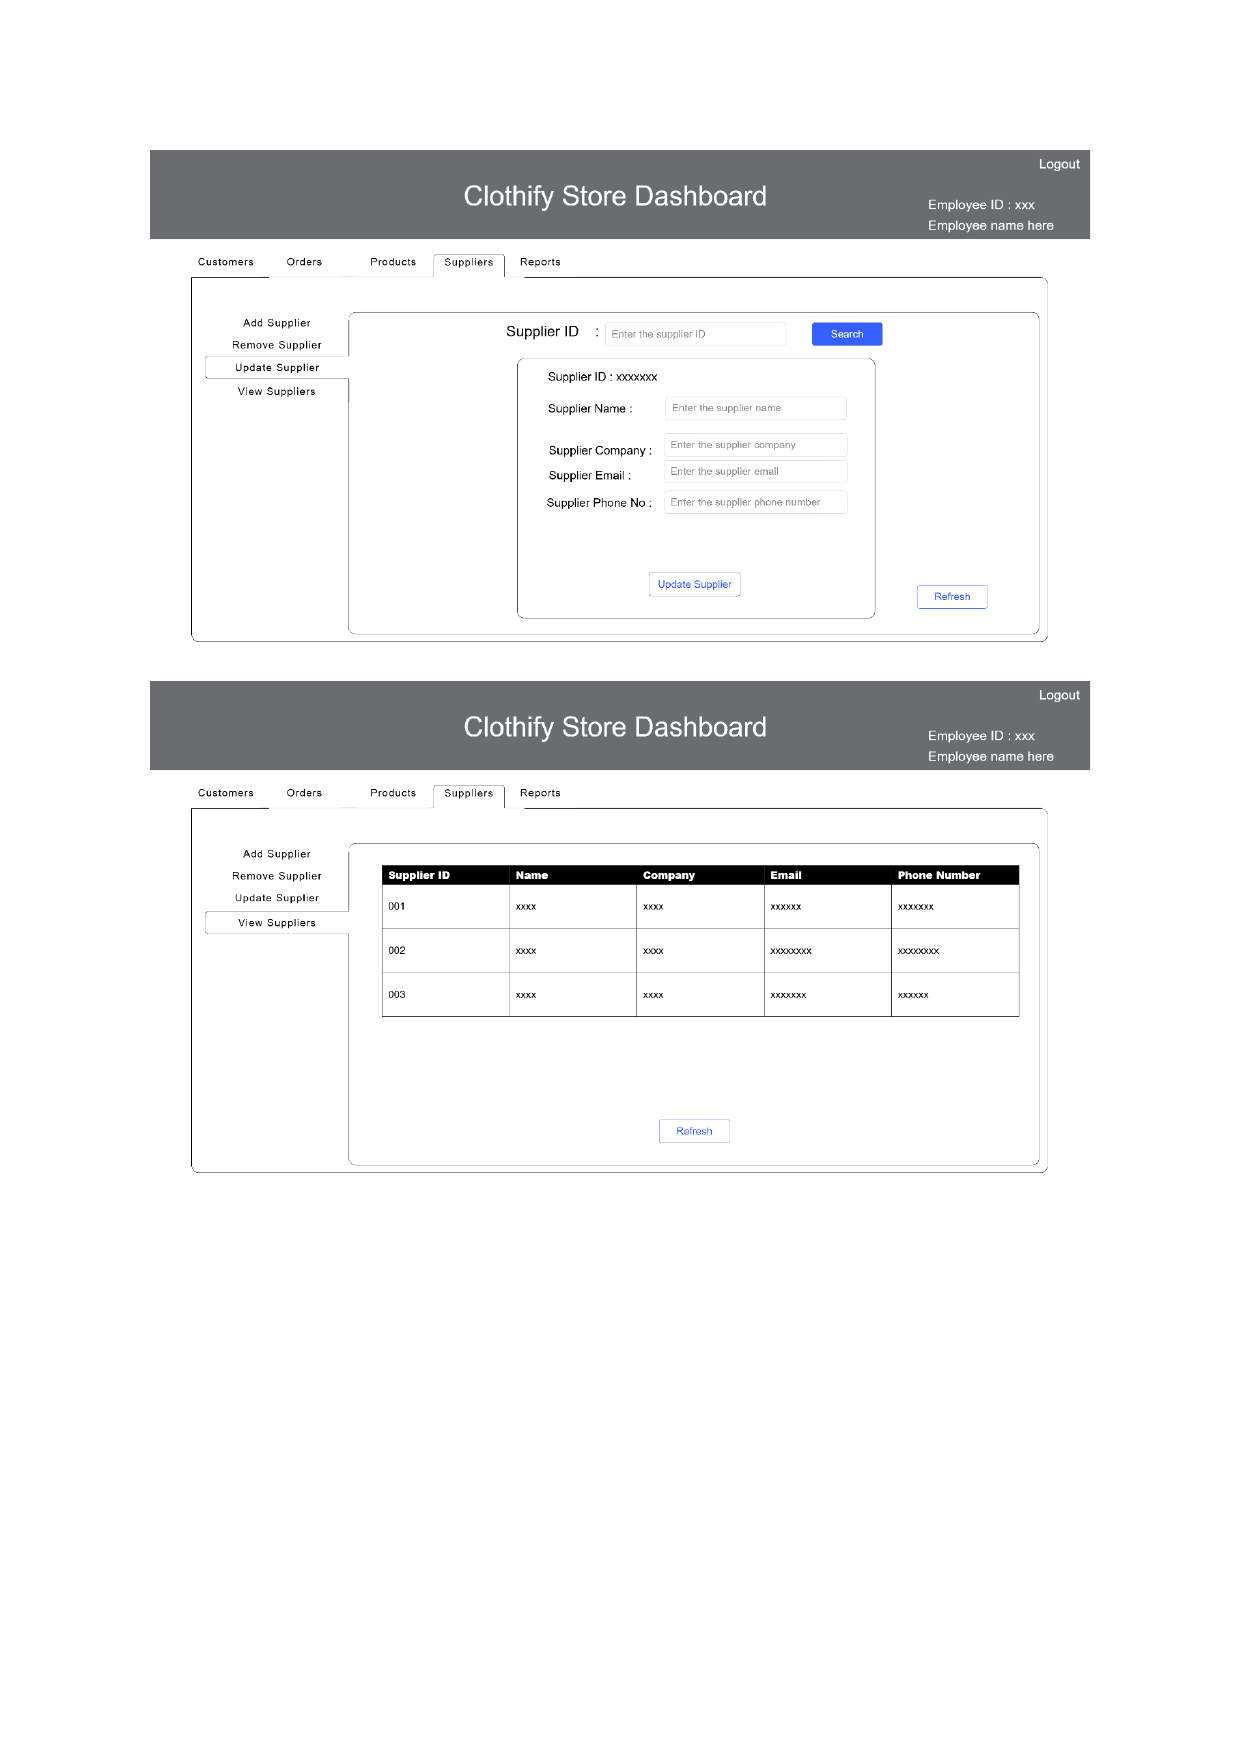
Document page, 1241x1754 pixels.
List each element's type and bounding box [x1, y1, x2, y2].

picture [150, 150, 1091, 679]
picture [150, 681, 1091, 1210]
